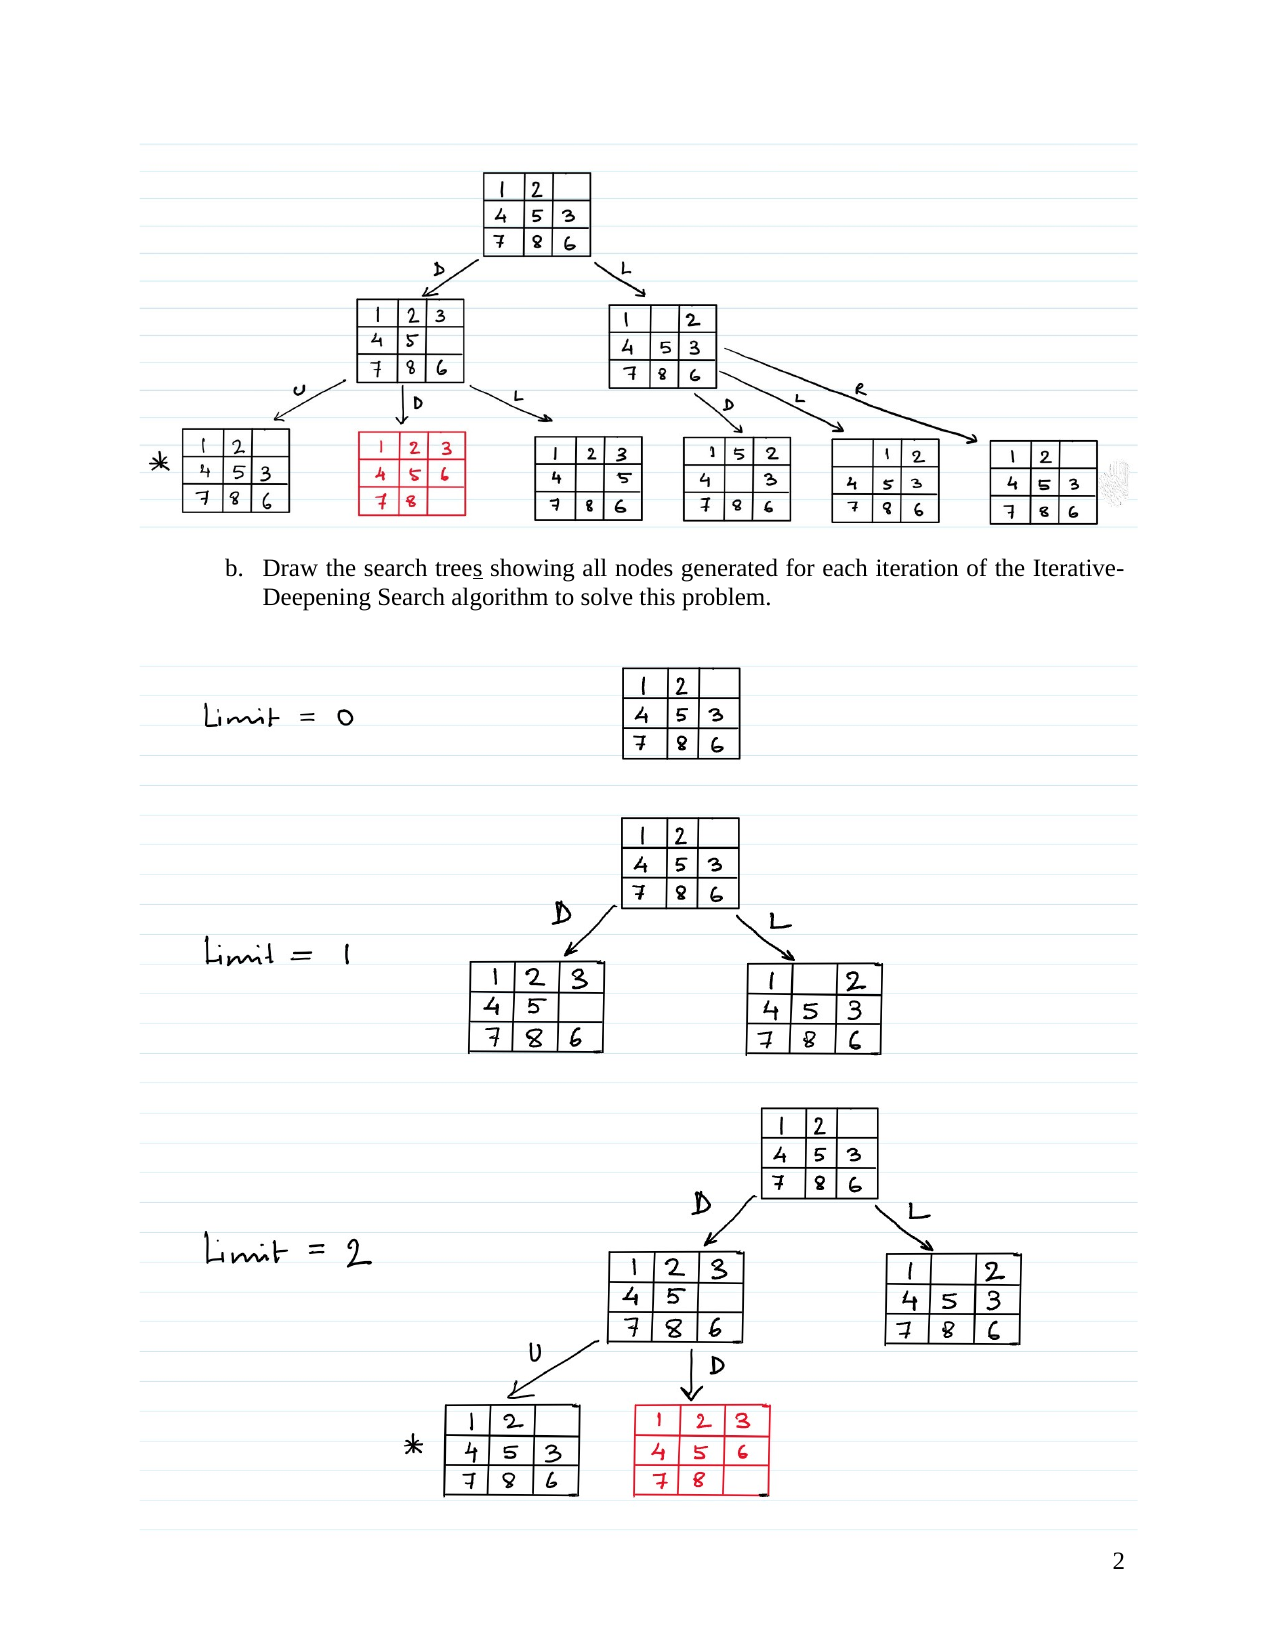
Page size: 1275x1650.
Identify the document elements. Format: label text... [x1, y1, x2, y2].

picture [139, 639, 1138, 1540]
picture [139, 143, 1138, 553]
list Draw the search trees showing all nodes generated for each iteration of the Iterative- Deepening Search algorithm to solve this problem. [225, 553, 1125, 610]
